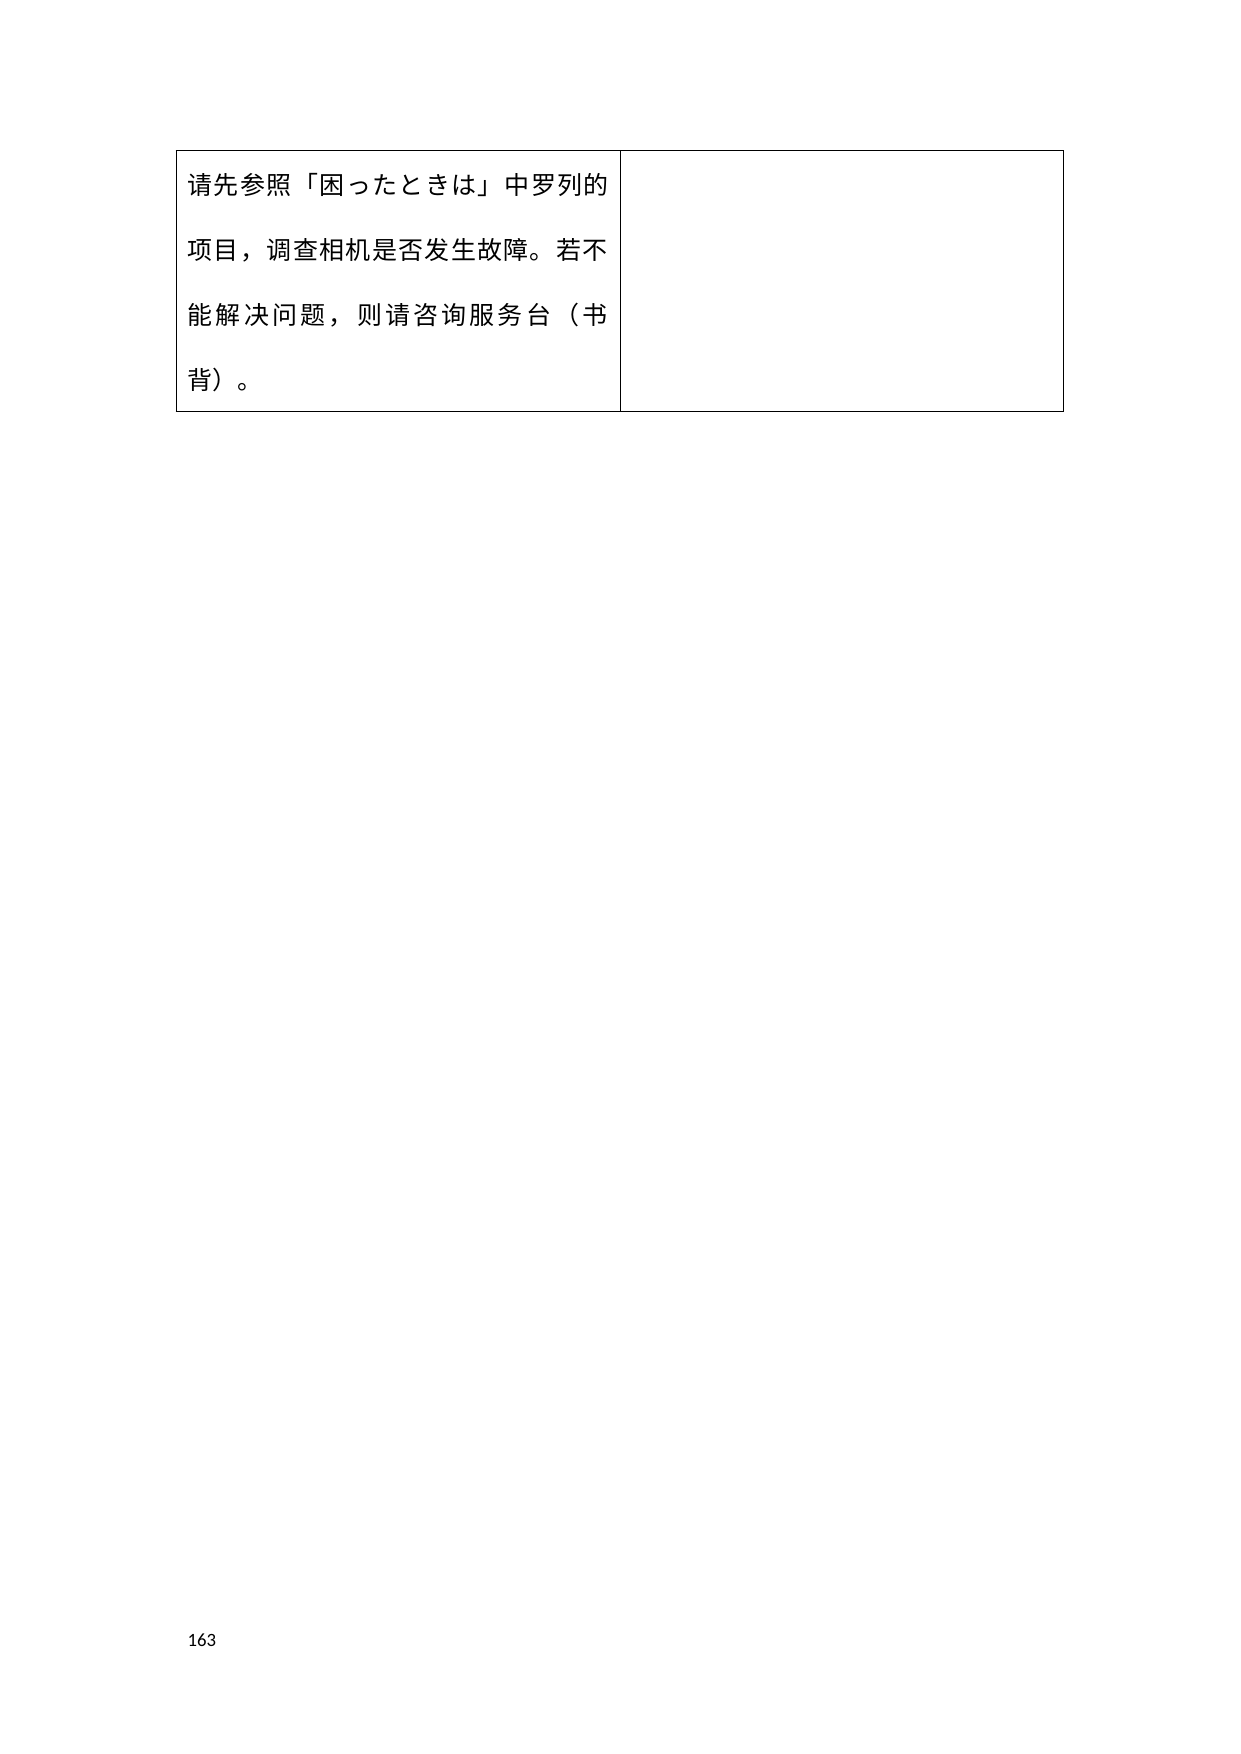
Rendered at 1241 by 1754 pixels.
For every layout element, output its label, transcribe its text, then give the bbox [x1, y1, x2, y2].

table_cell 请先参照「困ったときは」中罗列的项目，调查相机是否发生故障。若不能解决问题，则请咨询服务台（书背）。 [177, 151, 620, 411]
table_cell [621, 151, 1063, 411]
